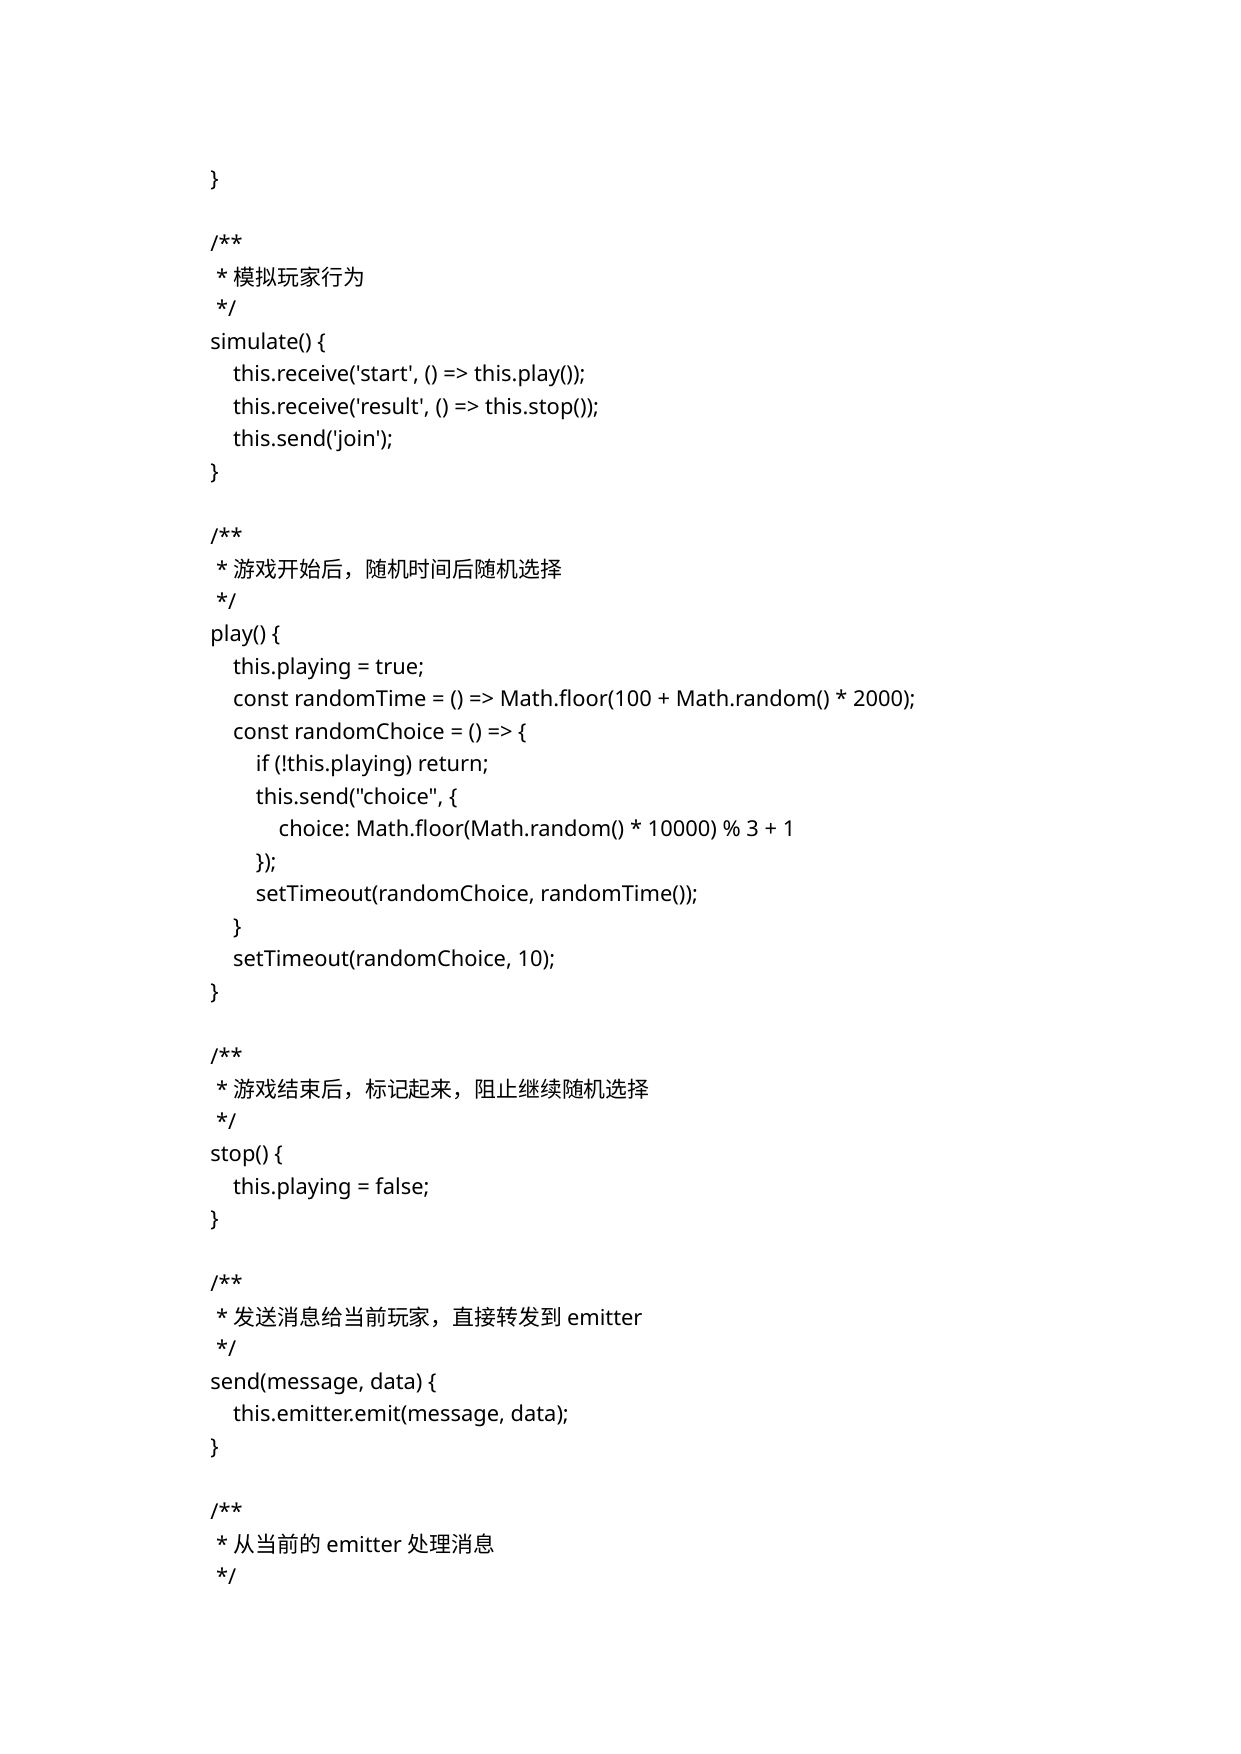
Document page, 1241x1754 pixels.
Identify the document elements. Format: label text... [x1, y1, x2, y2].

text simulate() { [187, 324, 1053, 357]
text * 游戏开始后，随机时间后随机选择 [187, 552, 1053, 584]
text this.send('join'); [187, 422, 1053, 454]
text this.receive('result', () => this.stop()); [187, 389, 1053, 422]
text }); [187, 844, 1053, 877]
text this.emitter.emit(message, data); [187, 1397, 1053, 1429]
text } [187, 1202, 1053, 1234]
text * 从当前的 emitter 处理消息 [187, 1527, 1053, 1559]
text /** [187, 1267, 1053, 1299]
text this.playing = true; [187, 649, 1053, 682]
text if (!this.playing) return; [187, 747, 1053, 779]
text this.send("choice", { [187, 779, 1053, 812]
text /** [187, 519, 1053, 552]
text choice: Math.floor(Math.random() * 10000) % 3 + 1 [187, 812, 1053, 844]
text } [187, 162, 1053, 194]
text setTimeout(randomChoice, 10); [187, 942, 1053, 974]
text */ [187, 584, 1053, 617]
text this.receive('start', () => this.play()); [187, 357, 1053, 389]
text this.playing = false; [187, 1169, 1053, 1202]
text setTimeout(randomChoice, randomTime()); [187, 877, 1053, 909]
text * 发送消息给当前玩家，直接转发到 emitter [187, 1299, 1053, 1332]
text */ [187, 1104, 1053, 1137]
text * 游戏结束后，标记起来，阻止继续随机选择 [187, 1072, 1053, 1104]
text */ [187, 1332, 1053, 1364]
text /** [187, 1494, 1053, 1527]
text } [187, 909, 1053, 942]
text } [187, 454, 1053, 487]
text * 模拟玩家行为 [187, 259, 1053, 292]
text } [187, 974, 1053, 1007]
text const randomChoice = () => { [187, 714, 1053, 747]
text /** [187, 1039, 1053, 1072]
text send(message, data) { [187, 1364, 1053, 1397]
text /** [187, 227, 1053, 259]
text */ [187, 292, 1053, 324]
text play() { [187, 617, 1053, 649]
text } [187, 1429, 1053, 1462]
text */ [187, 1559, 1053, 1592]
text const randomTime = () => Math.floor(100 + Math.random() * 2000); [187, 682, 1053, 714]
text stop() { [187, 1137, 1053, 1169]
